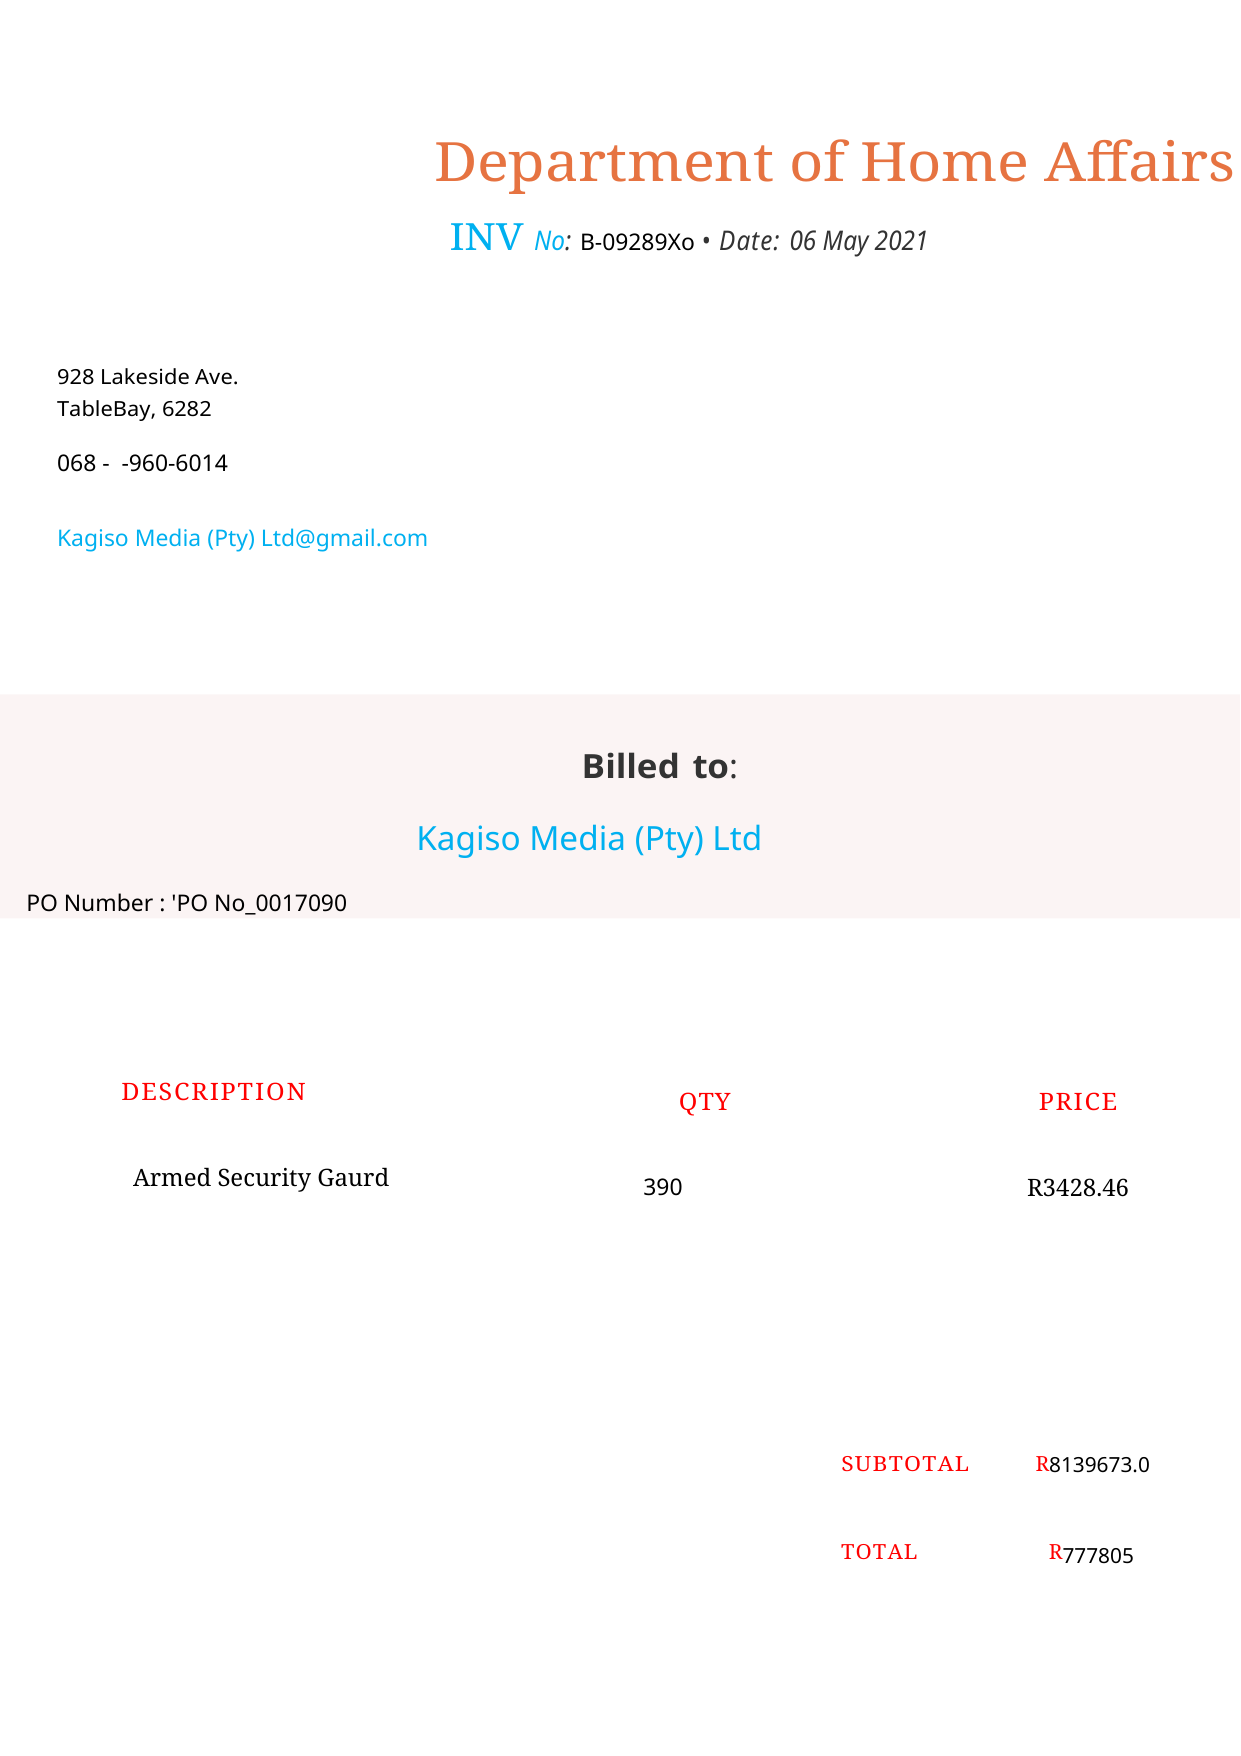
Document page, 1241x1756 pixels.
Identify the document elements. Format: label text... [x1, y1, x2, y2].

text 390 [643, 1170, 900, 1202]
text 928 Lakeside Ave. [57, 362, 318, 390]
text TOTAL R777805 [841, 1537, 1240, 1569]
subtitle Armed Security Gaurd [46, 1160, 639, 1193]
text INV No: B-09289Xo • Date: 06 May 2021 [434, 211, 1240, 262]
subtitle PRICE [915, 1085, 1240, 1118]
subtitle DESCRIPTION [46, 1075, 639, 1108]
text SUBTOTAL R8139673.0 [841, 1449, 1240, 1479]
text Department of Home Affairs [434, 124, 1240, 197]
subtitle R3428.46 [915, 1170, 1240, 1203]
text 068 - -960-6014 [57, 447, 1240, 478]
text QTY [643, 1085, 900, 1118]
text TableBay, 6282 [57, 394, 318, 422]
text Kagiso Media (Pty) Ltd@gmail.com [57, 522, 1240, 553]
